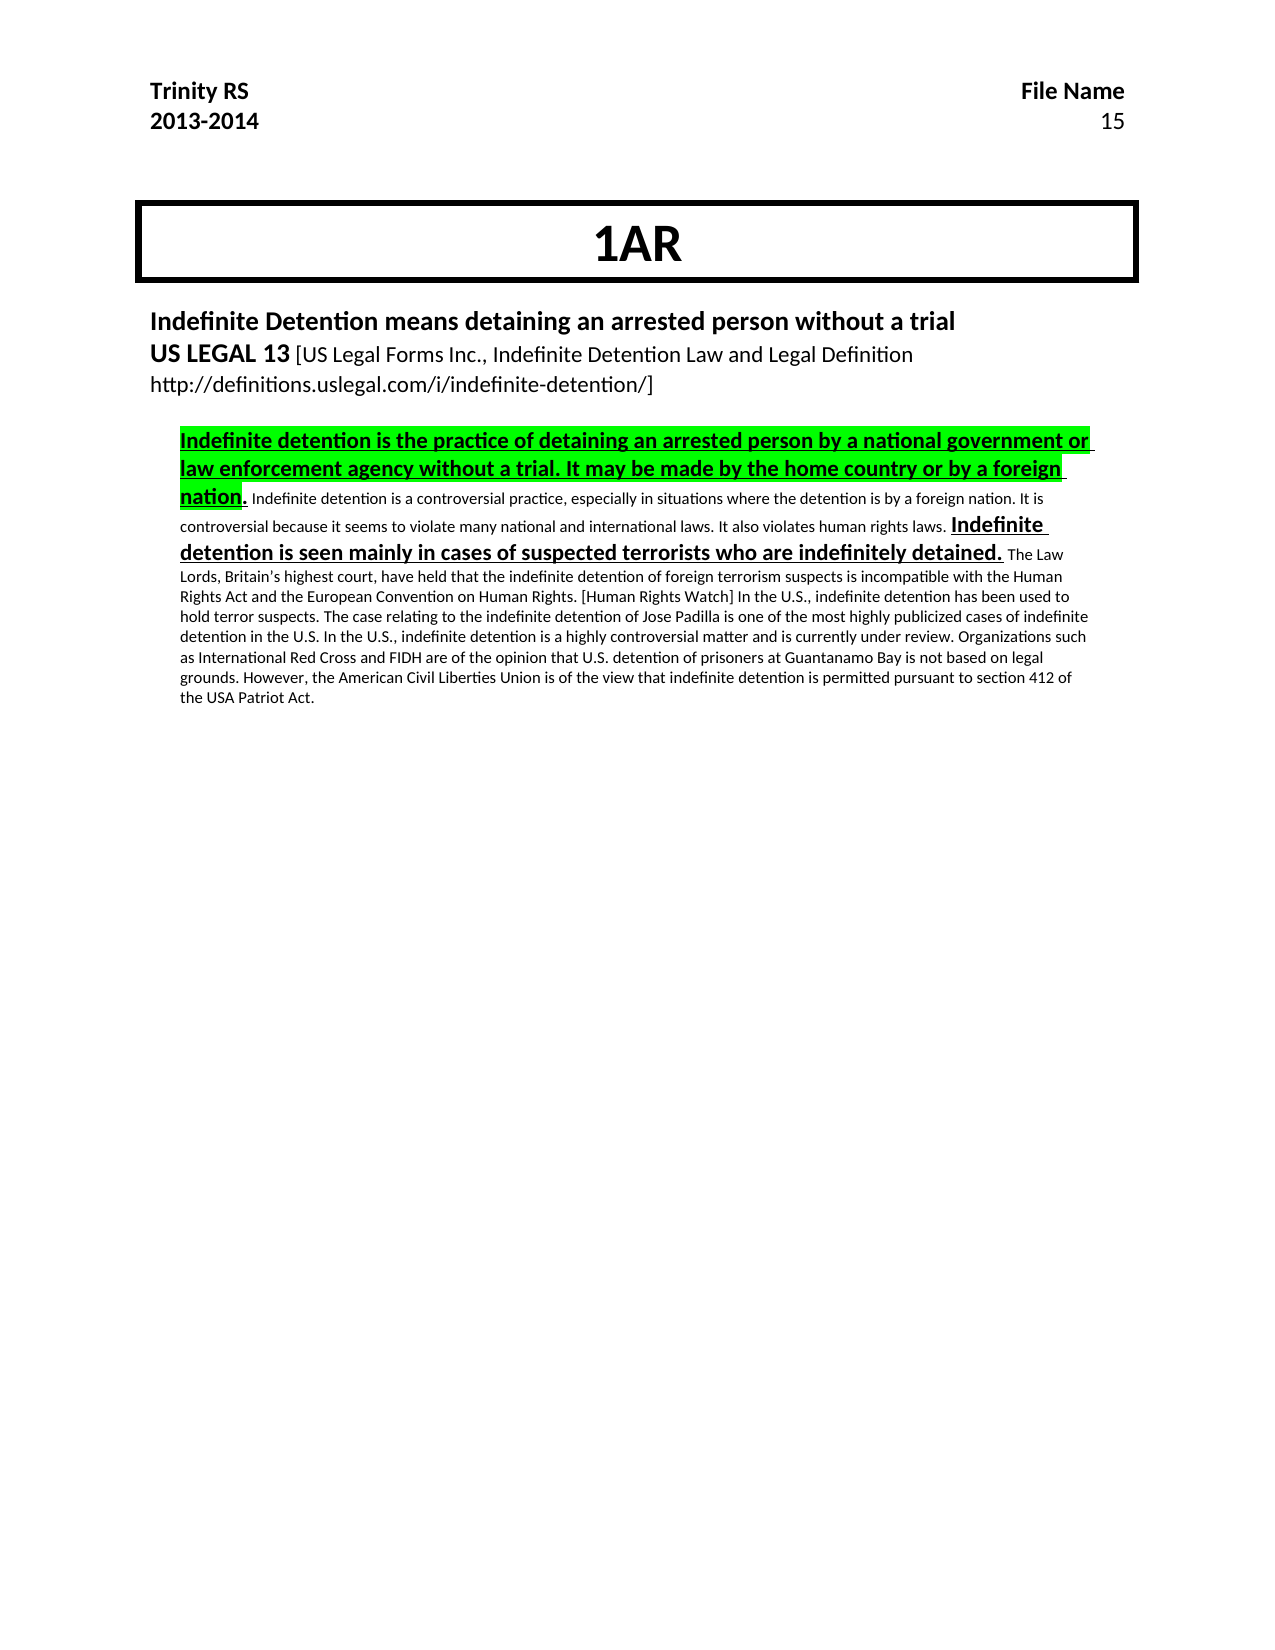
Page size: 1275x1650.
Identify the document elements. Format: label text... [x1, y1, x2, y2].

text US LEGAL 13 [US Legal Forms Inc., Indefinite Detention Law and Legal Definition http://definitions.uslegal.com/i/indefinite-detention/] [150, 337, 1125, 398]
subtitle Indefinite Detention means detaining an arrested person without a trial [150, 304, 1125, 337]
subtitle 1AR [142, 206, 1133, 277]
text Indefinite detention is the practice of detaining an arrested person by a national government or law enforcement agency without a trial. It may be made by the home country or by a foreign nation. Indefinite detention is a controversial practice, especially in situations where the detention is by a foreign nation. It is controversial because it seems to violate many national and international laws. It also violates human rights laws. Indefinite detention is seen mainly in cases of suspected terrorists who are indefinitely detained. The Law Lords, Britain’s highest court, have held that the indefinite detention of foreign terrorism suspects is incompatible with the Human Rights Act and the European Convention on Human Rights. [Human Rights Watch] In the U.S., indefinite detention has been used to hold terror suspects. The case relating to the indefinite detention of Jose Padilla is one of the most highly publicized cases of indefinite detention in the U.S. In the U.S., indefinite detention is a highly controversial matter and is currently under review. Organizations such as International Red Cross and FIDH are of the opinion that U.S. detention of prisoners at Guantanamo Bay is not based on legal grounds. However, the American Civil Liberties Union is of the view that indefinite detention is permitted pursuant to section 412 of the USA Patriot Act. [180, 451, 1095, 708]
